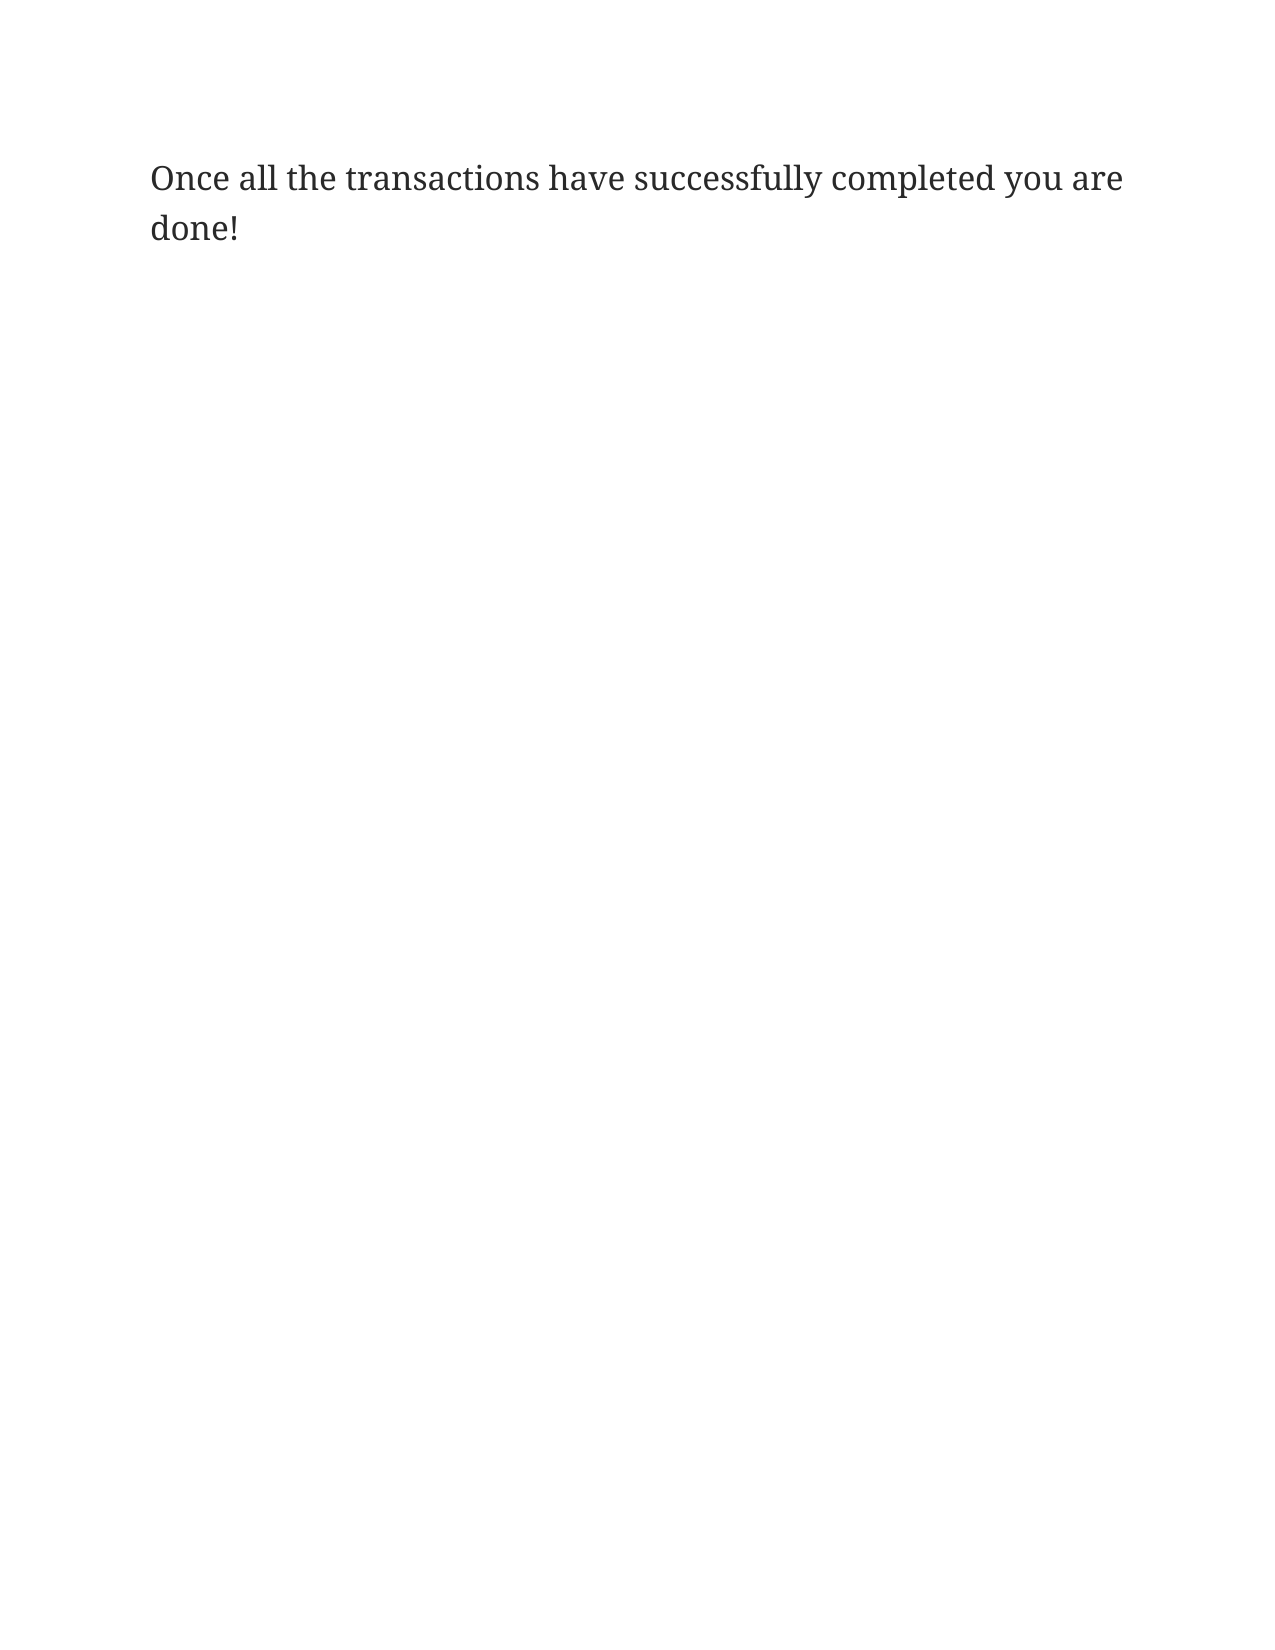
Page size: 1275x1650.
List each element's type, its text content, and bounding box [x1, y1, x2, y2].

text Once all the transactions have successfully completed you are done! [150, 150, 1125, 250]
